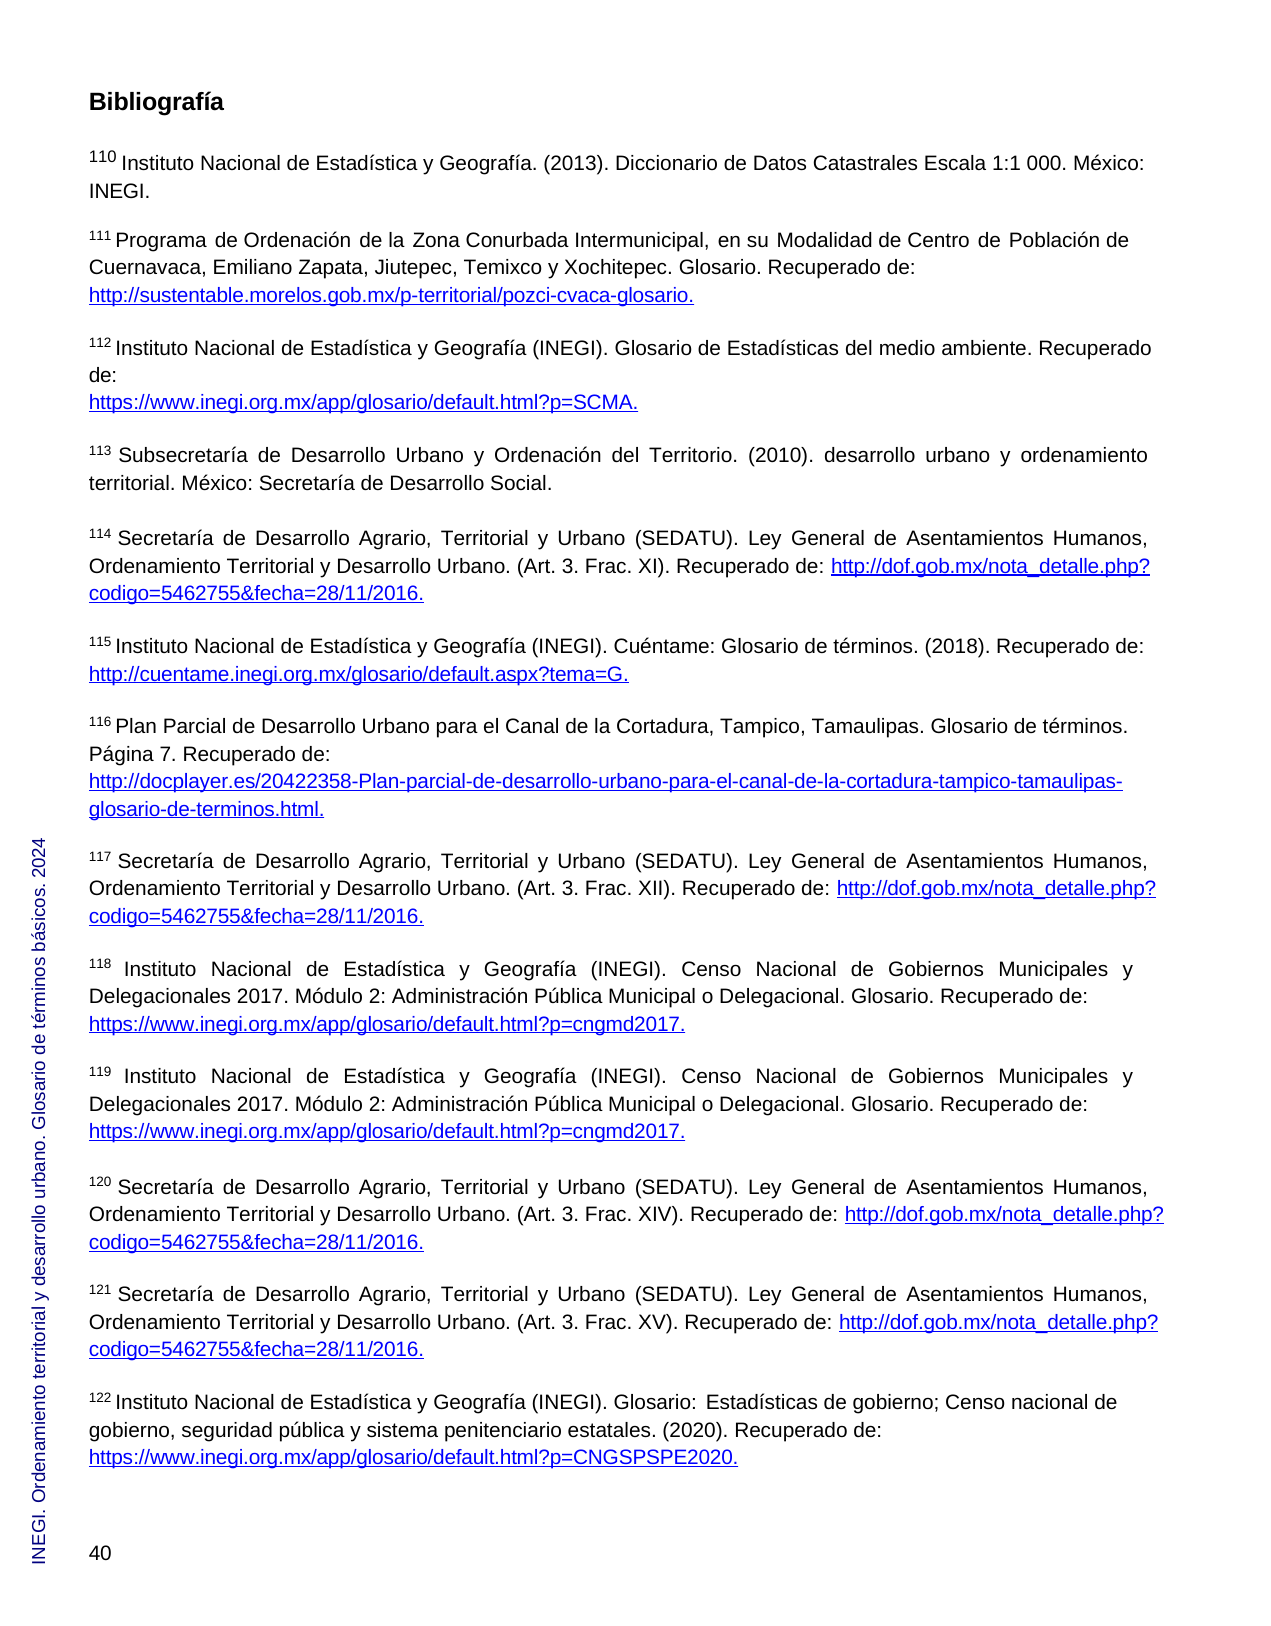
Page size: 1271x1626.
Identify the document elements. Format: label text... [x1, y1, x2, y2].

text 40 [89, 1541, 1194, 1565]
text 120 Secretaría de Desarrollo Agrario, Territorial y Urbano (SEDATU). Ley General de Asentamientos Humanos, Ordenamiento Territorial y Desarrollo Urbano. (Art. 3. Frac. XIV). Recuperado de: http://dof.gob.mx/nota_detalle.php?codigo=5462755&fecha=28/11/2016. [89, 1174, 1194, 1253]
text 119 Instituto Nacional de Estadística y Geografía (INEGI). Censo Nacional de Gobiernos Municipales y Delegacionales 2017. Módulo 2: Administración Pública Municipal o Delegacional. Glosario. Recuperado de: https://www.inegi.org.mx/app/glosario/default.html?p=cngmd2017. [89, 1064, 1194, 1143]
text https://www.inegi.org.mx/app/glosario/default.html?p=SCMA. [89, 391, 1194, 414]
text 113 Subsecretaría de Desarrollo Urbano y Ordenación del Territorio. (2010). desarrollo urbano y ordenamiento territorial. México: Secretaría de Desarrollo Social. [89, 443, 1194, 495]
text 118 Instituto Nacional de Estadística y Geografía (INEGI). Censo Nacional de Gobiernos Municipales y Delegacionales 2017. Módulo 2: Administración Pública Municipal o Delegacional. Glosario. Recuperado de: https://www.inegi.org.mx/app/glosario/default.html?p=cngmd2017. [89, 956, 1194, 1035]
text 117 Secretaría de Desarrollo Agrario, Territorial y Urbano (SEDATU). Ley General de Asentamientos Humanos, Ordenamiento Territorial y Desarrollo Urbano. (Art. 3. Frac. XII). Recuperado de: http://dof.gob.mx/nota_detalle.php?codigo=5462755&fecha=28/11/2016. [89, 848, 1194, 928]
subtitle Bibliografía [89, 87, 1194, 116]
text 121 Secretaría de Desarrollo Agrario, Territorial y Urbano (SEDATU). Ley General de Asentamientos Humanos, Ordenamiento Territorial y Desarrollo Urbano. (Art. 3. Frac. XV). Recuperado de: http://dof.gob.mx/nota_detalle.php?codigo=5462755&fecha=28/11/2016. [89, 1282, 1194, 1361]
text 110 Instituto Nacional de Estadística y Geografía. (2013). Diccionario de Datos Catastrales Escala 1:1 000. México: INEGI. [89, 147, 1194, 203]
text 115 Instituto Nacional de Estadística y Geografía (INEGI). Cuéntame: Glosario de términos. (2018). Recuperado de: http://cuentame.inegi.org.mx/glosario/default.aspx?tema=G. [89, 634, 1194, 685]
text http://docplayer.es/20422358-Plan-parcial-de-desarrollo-urbano-para-el-canal-de-la-cortadura-tampico-tamaulipas- glosario-de-terminos.html. [89, 769, 1147, 820]
text 116 Plan Parcial de Desarrollo Urbano para el Canal de la Cortadura, Tampico, Tamaulipas. Glosario de términos. Página 7. Recuperado de: [89, 714, 1182, 765]
text 111 Programa de Ordenación de la Zona Conurbada Intermunicipal, en su Modalidad de Centro de Población de Cuernavaca, Emiliano Zapata, Jiutepec, Temixco y Xochitepec. Glosario. Recuperado de: http://sustentable.morelos.gob.mx/p-territorial/pozci-cvaca-glosario. [89, 227, 1152, 307]
text 122 Instituto Nacional de Estadística y Geografía (INEGI). Glosario: Estadísticas de gobierno; Censo nacional de gobierno, seguridad pública y sistema penitenciario estatales. (2020). Recuperado de: https://www.inegi.org.mx/app/glosario/default.html?p=CNGSPSPE2020. [89, 1390, 1194, 1469]
text 114 Secretaría de Desarrollo Agrario, Territorial y Urbano (SEDATU). Ley General de Asentamientos Humanos, Ordenamiento Territorial y Desarrollo Urbano. (Art. 3. Frac. XI). Recuperado de: http://dof.gob.mx/nota_detalle.php?codigo=5462755&fecha=28/11/2016. [89, 526, 1194, 605]
text 112 Instituto Nacional de Estadística y Geografía (INEGI). Glosario de Estadísticas del medio ambiente. Recuperado de: [89, 335, 1152, 387]
